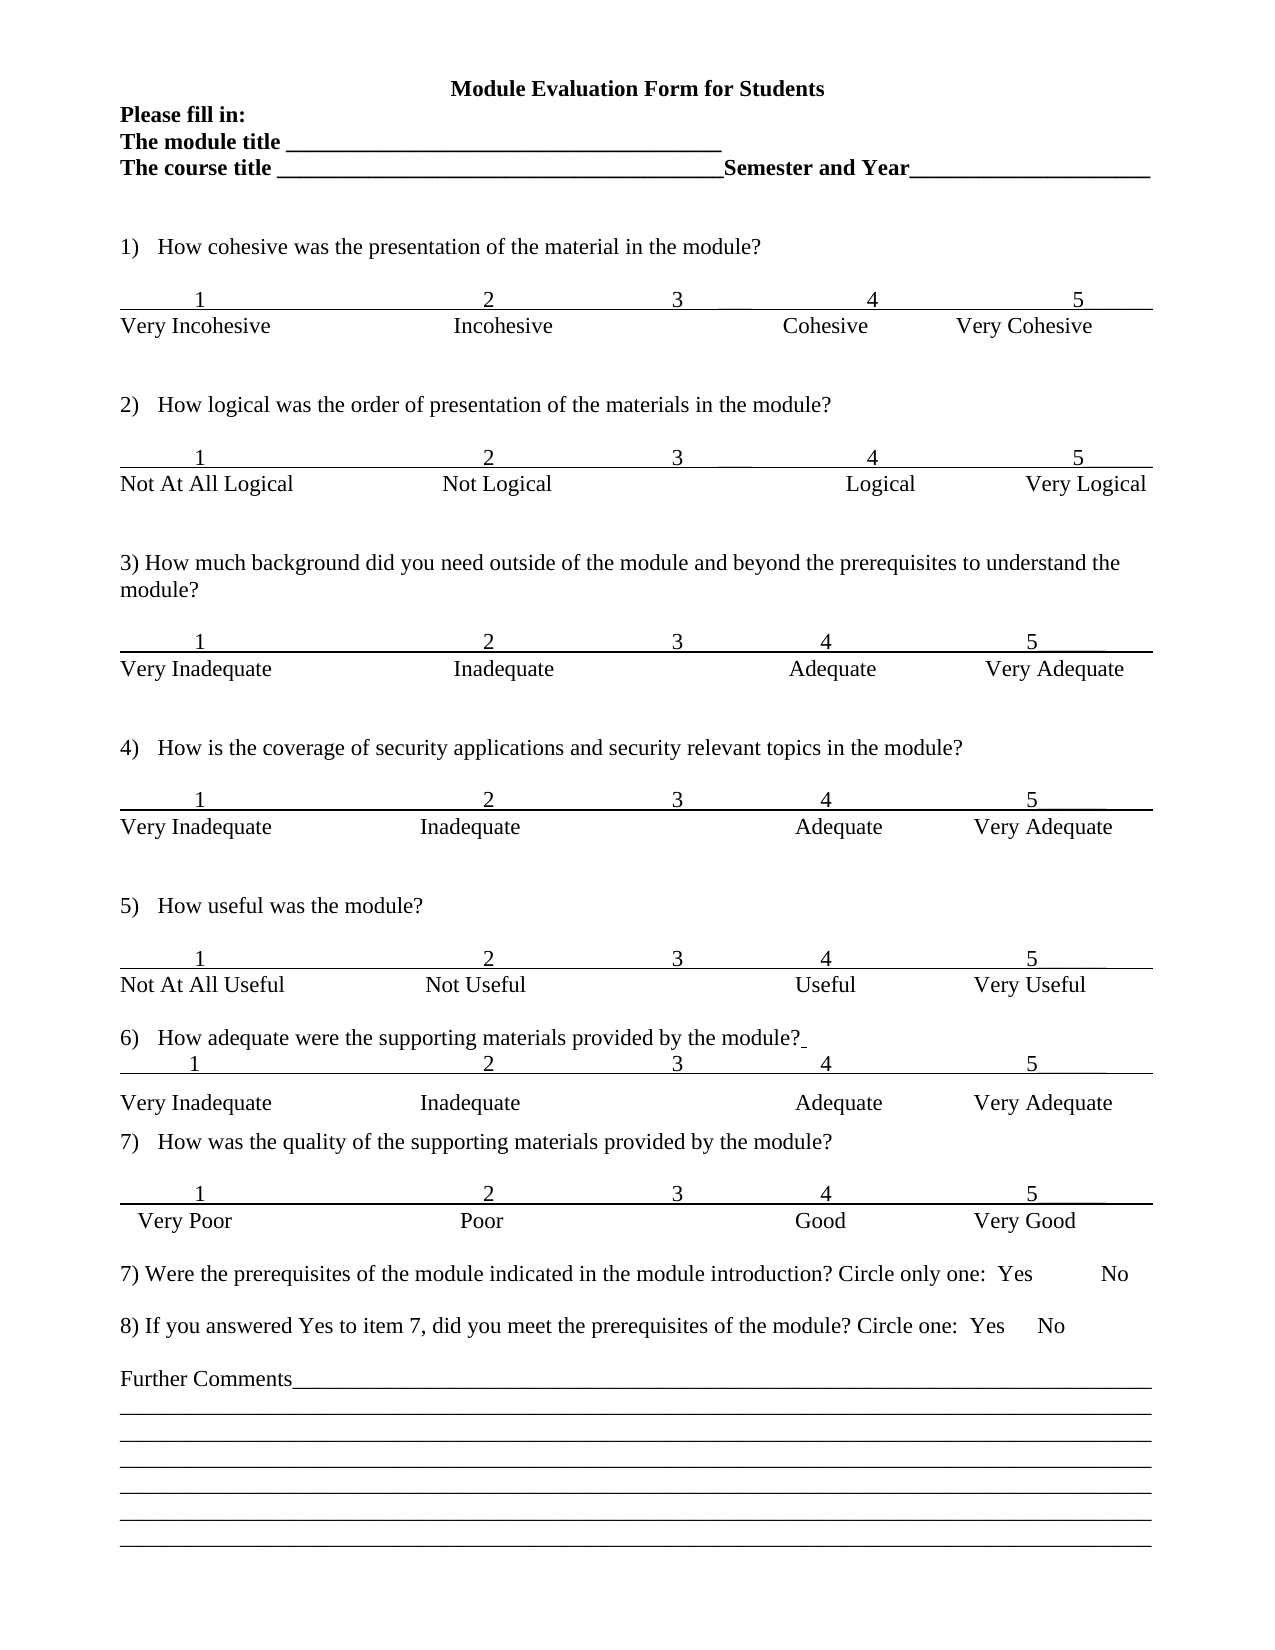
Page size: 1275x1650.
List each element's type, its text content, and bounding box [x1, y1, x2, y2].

list How logical was the order of presentation of the materials in the module? [120, 391, 1155, 418]
list Very Inadequate Inadequate Adequate Very Adequate [120, 813, 1155, 839]
list 1 2 3 4 5______ [120, 787, 1155, 813]
list How adequate were the supporting materials provided by the module? [120, 1024, 1155, 1050]
list 1 2 3 4 5______ [120, 1181, 1155, 1207]
list 1 2 3 ___ 4 5______ [120, 444, 1155, 470]
list 7) Were the prerequisites of the module indicated in the module introduction? Circle only one: Yes No [120, 1259, 1155, 1286]
text Module Evaluation Form for Students [120, 75, 1155, 101]
list Very Poor Poor Good Very Good [120, 1207, 1155, 1233]
list 1 2 3 4 5______ [120, 945, 1155, 971]
list 1 2 3 4 5______ [120, 1050, 1155, 1076]
list Not At All Logical Not Logical Logical Very Logical [120, 470, 1155, 497]
text ____________________________________________________________________________________________________________________________________________________________________________________ [120, 1391, 1155, 1444]
list How cohesive was the presentation of the material in the module? [120, 233, 1155, 259]
text Please fill in: [120, 101, 1155, 128]
list 1 2 3 4 5______ [120, 628, 1155, 655]
list Very Incohesive Incohesive Cohesive Very Cohesive [120, 312, 1155, 338]
text ____________________________________________________________________________________________________________________________________________________________________________________ [120, 1470, 1155, 1523]
list 1 2 3 ___ 4 5______ [120, 286, 1155, 312]
list Very Inadequate Inadequate Adequate Very Adequate [120, 1089, 1155, 1115]
list How was the quality of the supporting materials provided by the module? [120, 1128, 1155, 1154]
list 8) If you answered Yes to item 7, did you meet the prerequisites of the module? Circle one: Yes No [120, 1312, 1155, 1339]
text __________________________________________________________________________________________ [120, 1523, 1155, 1549]
list Not At All Useful Not Useful Useful Very Useful [120, 971, 1155, 997]
text __________________________________________________________________________________________ [120, 1444, 1155, 1470]
list How useful was the module? [120, 892, 1155, 918]
text 3) How much background did you need outside of the module and beyond the prerequisites to understand the module? [120, 549, 1155, 602]
text The course title _______________________________________Semester and Year_____________________ [120, 154, 1155, 180]
text The module title ______________________________________ [120, 128, 1155, 154]
list How is the coverage of security applications and security relevant topics in the module? [120, 734, 1155, 760]
list Very Inadequate Inadequate Adequate Very Adequate [120, 655, 1155, 681]
text Further Comments___________________________________________________________________________ [120, 1365, 1155, 1391]
